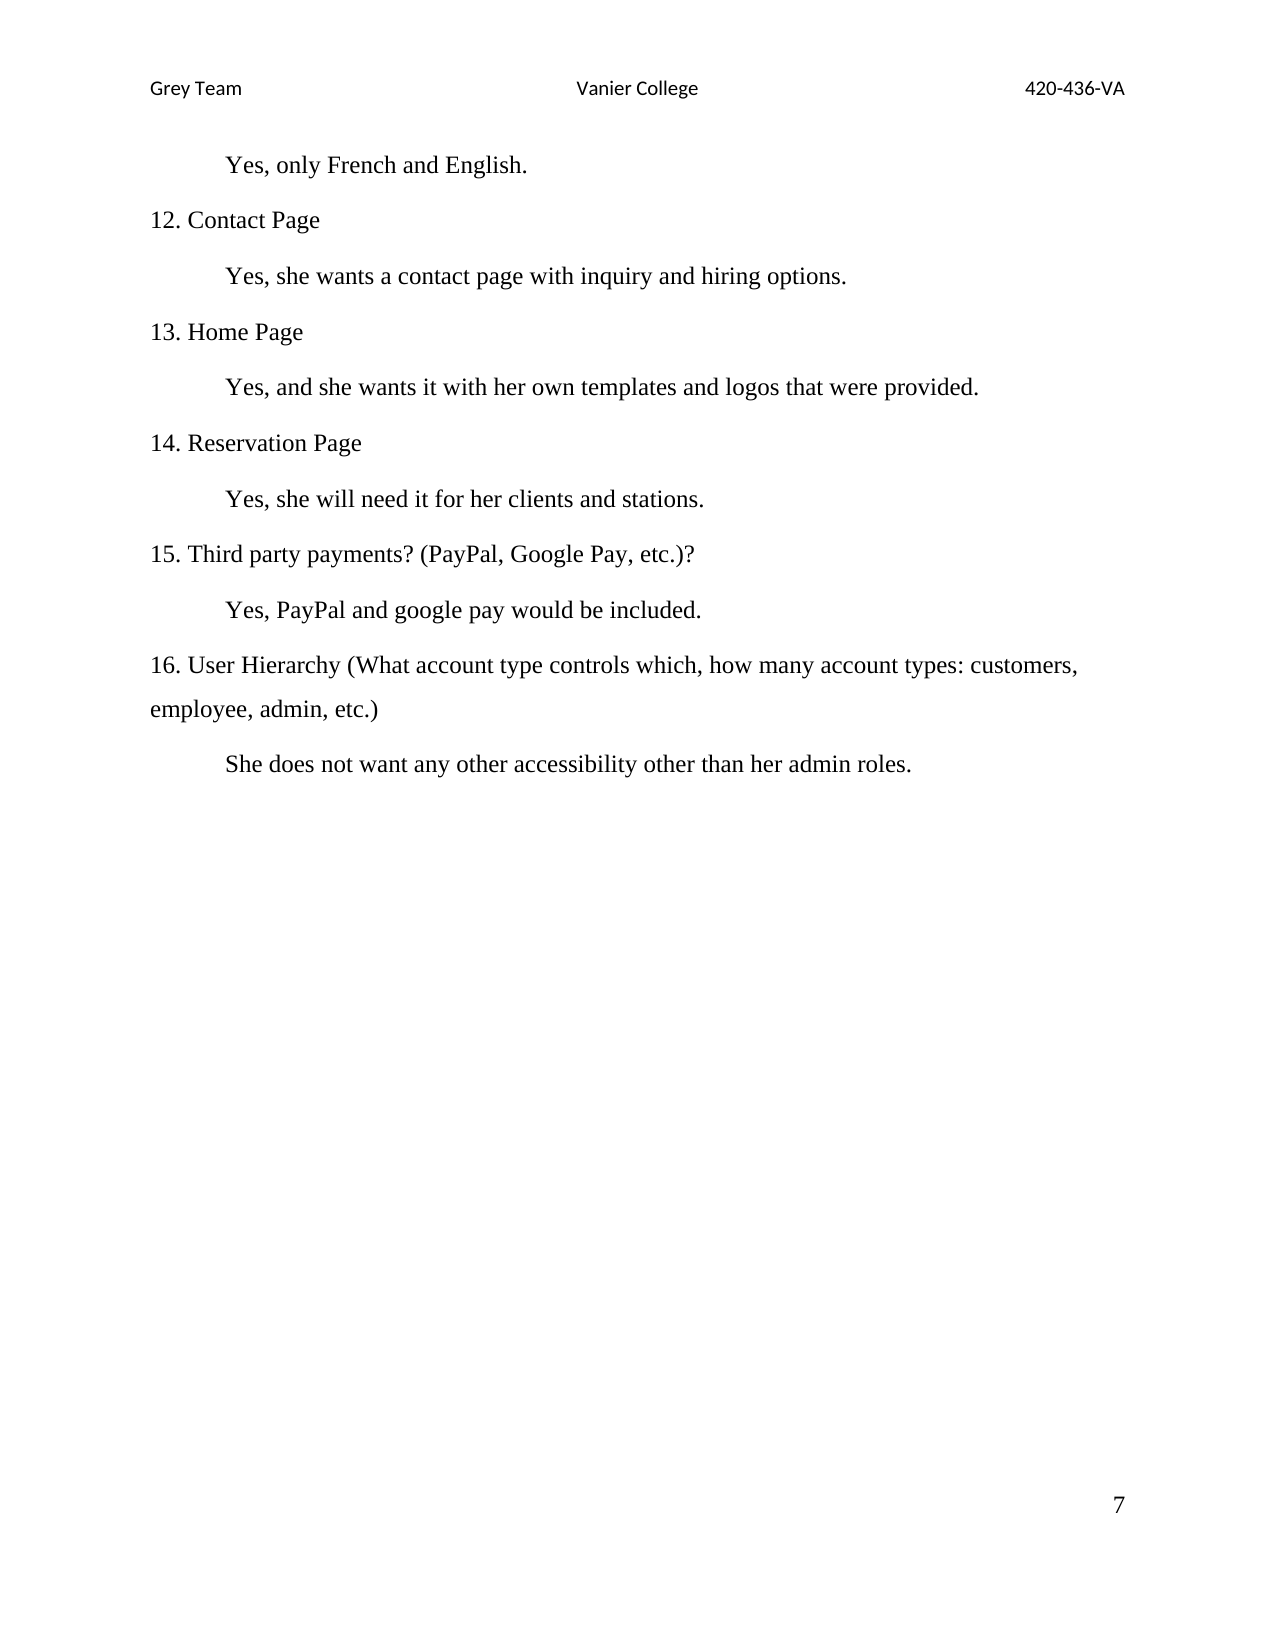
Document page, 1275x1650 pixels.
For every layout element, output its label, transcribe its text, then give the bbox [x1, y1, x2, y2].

text 15. Third party payments? (PayPal, Google Pay, etc.)? [150, 539, 1125, 568]
text Yes, she will need it for her clients and stations. [225, 484, 1125, 512]
text Yes, and she wants it with her own templates and logos that were provided. [225, 372, 1125, 401]
text 12. Contact Page [150, 206, 1125, 234]
text Yes, only French and English. [225, 150, 1125, 179]
text Yes, PayPal and google pay would be included. [150, 595, 1125, 624]
text She does not want any other accessibility other than her admin roles. [225, 749, 1125, 778]
text Yes, she wants a contact page with inquiry and hiring options. [225, 261, 1125, 290]
text 14. Reservation Page [150, 428, 1125, 457]
text 16. User Hierarchy (What account type controls which, how many account types: customers, employee, admin, etc.) [150, 651, 1125, 722]
text 13. Home Page [150, 317, 1125, 346]
